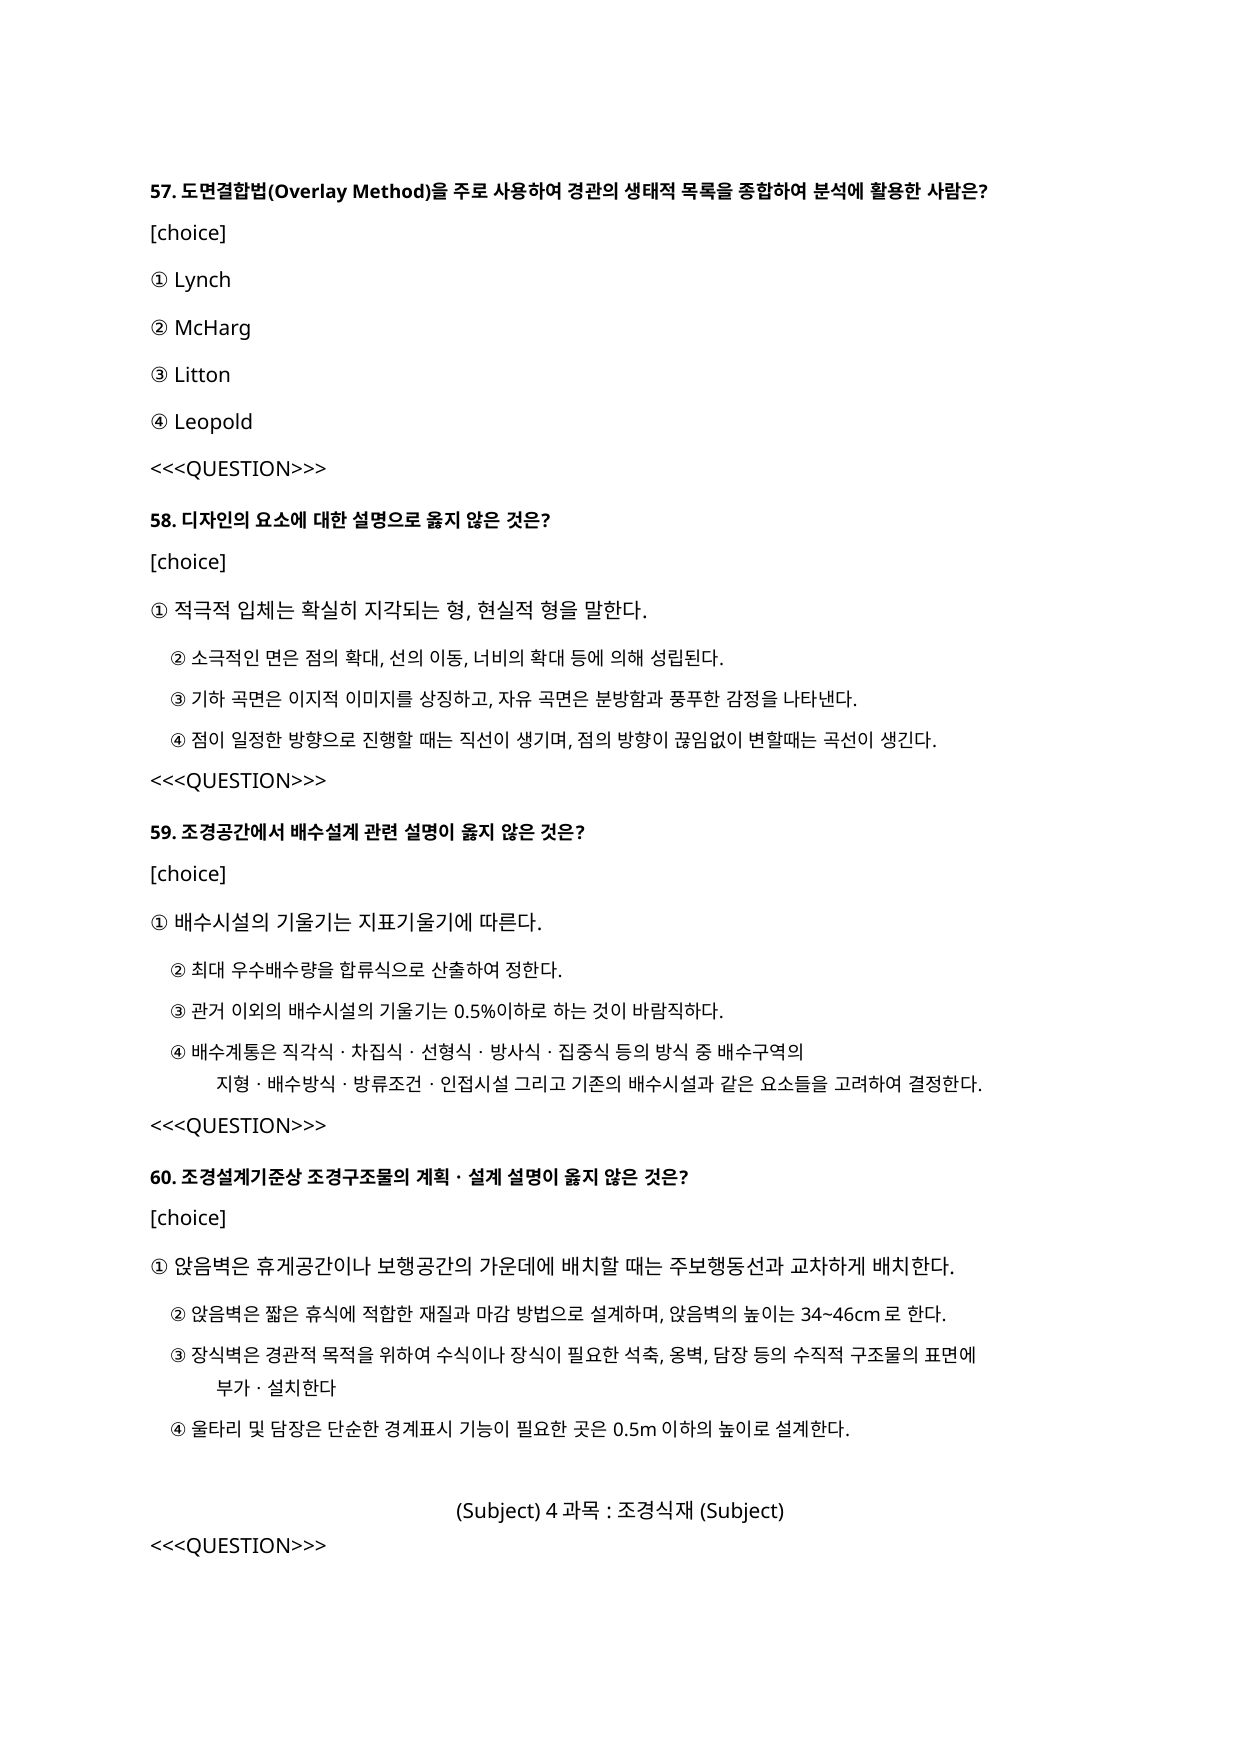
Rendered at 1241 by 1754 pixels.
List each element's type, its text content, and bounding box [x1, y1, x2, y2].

text <<<QUESTION>>> [150, 1111, 1090, 1139]
text ① 적극적 입체는 확실히 지각되는 형, 현실적 형을 말한다. [150, 594, 1090, 624]
text ③ 장식벽은 경관적 목적을 위하여 수식이나 장식이 필요한 석축, 옹벽, 담장 등의 수직적 구조물의 표면에 부가ㆍ설치한다 [150, 1341, 1090, 1401]
text ③ 기하 곡면은 이지적 이미지를 상징하고, 자유 곡면은 분방함과 풍푸한 감정을 나타낸다. [150, 684, 1090, 712]
text 60. 조경설계기준상 조경구조물의 계획ㆍ설계 설명이 옳지 않은 것은? [150, 1162, 1090, 1189]
text ① Lynch [150, 265, 1090, 294]
text ② 앉음벽은 짧은 휴식에 적합한 재질과 마감 방법으로 설계하며, 앉음벽의 높이는 34~46cm로 한다. [150, 1300, 1090, 1327]
text [choice] [150, 218, 1090, 247]
text ② McHarg [150, 313, 1090, 341]
text [choice] [150, 547, 1090, 575]
text ③ Litton [150, 360, 1090, 388]
text 59. 조경공간에서 배수설계 관련 설명이 옳지 않은 것은? [150, 818, 1090, 845]
text ④ 울타리 및 담장은 단순한 경계표시 기능이 필요한 곳은 0.5m 이하의 높이로 설계한다. [150, 1414, 1090, 1442]
text 58. 디자인의 요소에 대한 설명으로 옳지 않은 것은? [150, 506, 1090, 533]
text [choice] [150, 859, 1090, 887]
text ④ 점이 일정한 방향으로 진행할 때는 직선이 생기며, 점의 방향이 끊임없이 변할때는 곡선이 생긴다. [150, 726, 1090, 753]
text (Subject) 4과목 : 조경식재 (Subject) [150, 1494, 1090, 1525]
text ② 소극적인 면은 점의 확대, 선의 이동, 너비의 확대 등에 의해 성립된다. [150, 644, 1090, 671]
text ① 앉음벽은 휴게공간이나 보행공간의 가운데에 배치할 때는 주보행동선과 교차하게 배치한다. [150, 1251, 1090, 1281]
text ③ 관거 이외의 배수시설의 기울기는 0.5%이하로 하는 것이 바람직하다. [150, 996, 1090, 1024]
text ② 최대 우수배수량을 합류식으로 산출하여 정한다. [150, 956, 1090, 983]
text <<<QUESTION>>> [150, 766, 1090, 795]
text <<<QUESTION>>> [150, 1531, 1090, 1559]
text <<<QUESTION>>> [150, 454, 1090, 483]
text [choice] [150, 1203, 1090, 1232]
text ④ 배수계통은 직각식ㆍ차집식ㆍ선형식ㆍ방사식ㆍ집중식 등의 방식 중 배수구역의 지형ㆍ배수방식ㆍ방류조건ㆍ인접시설 그리고 기존의 배수시설과 같은 요소들을 고려하여 결정한다. [150, 1037, 1090, 1097]
text ④ Leopold [150, 407, 1090, 436]
text ① 배수시설의 기울기는 지표기울기에 따른다. [150, 906, 1090, 936]
text 57. 도면결합법(Overlay Method)을 주로 사용하여 경관의 생태적 목록을 종합하여 분석에 활용한 사람은? [150, 177, 1090, 204]
